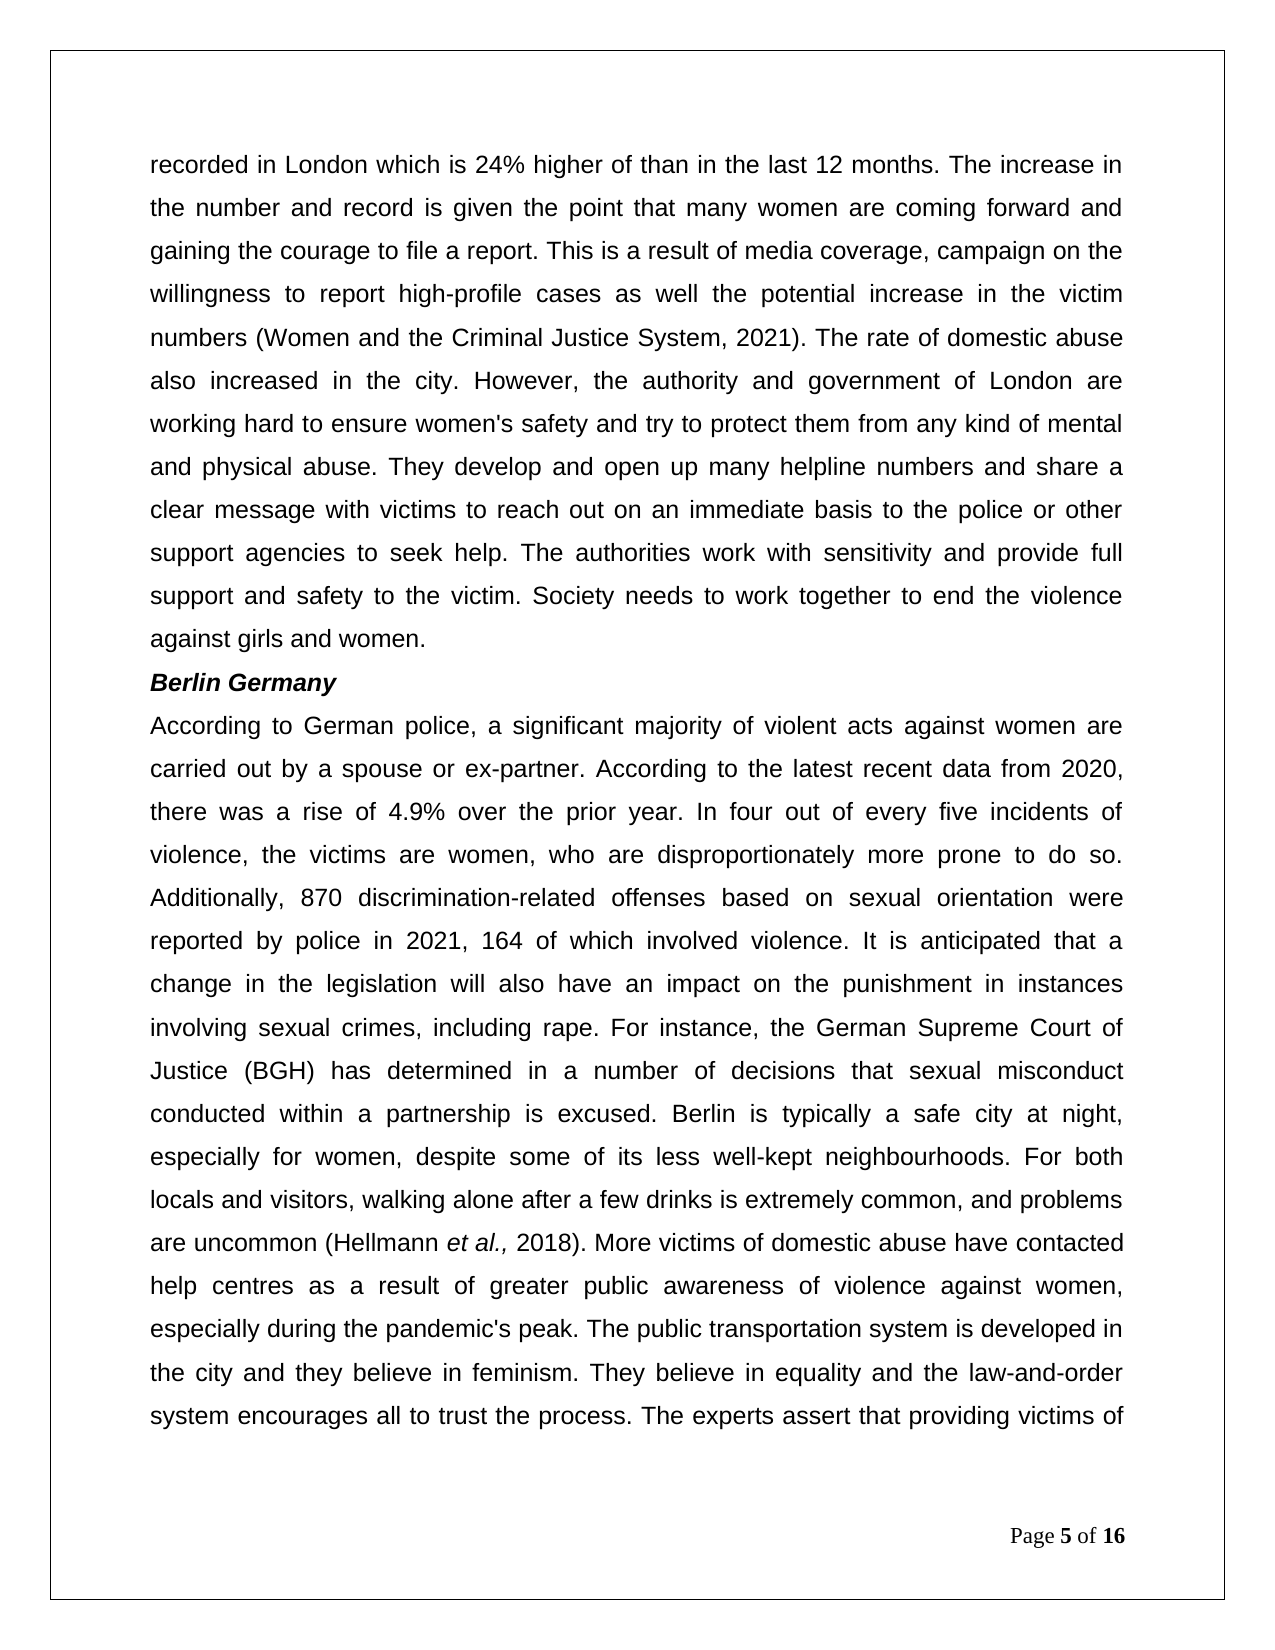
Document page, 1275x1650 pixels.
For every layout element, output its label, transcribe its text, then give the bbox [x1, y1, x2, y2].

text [150, 711, 1125, 1429]
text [150, 150, 1125, 653]
text Berlin Germany [150, 667, 1125, 696]
